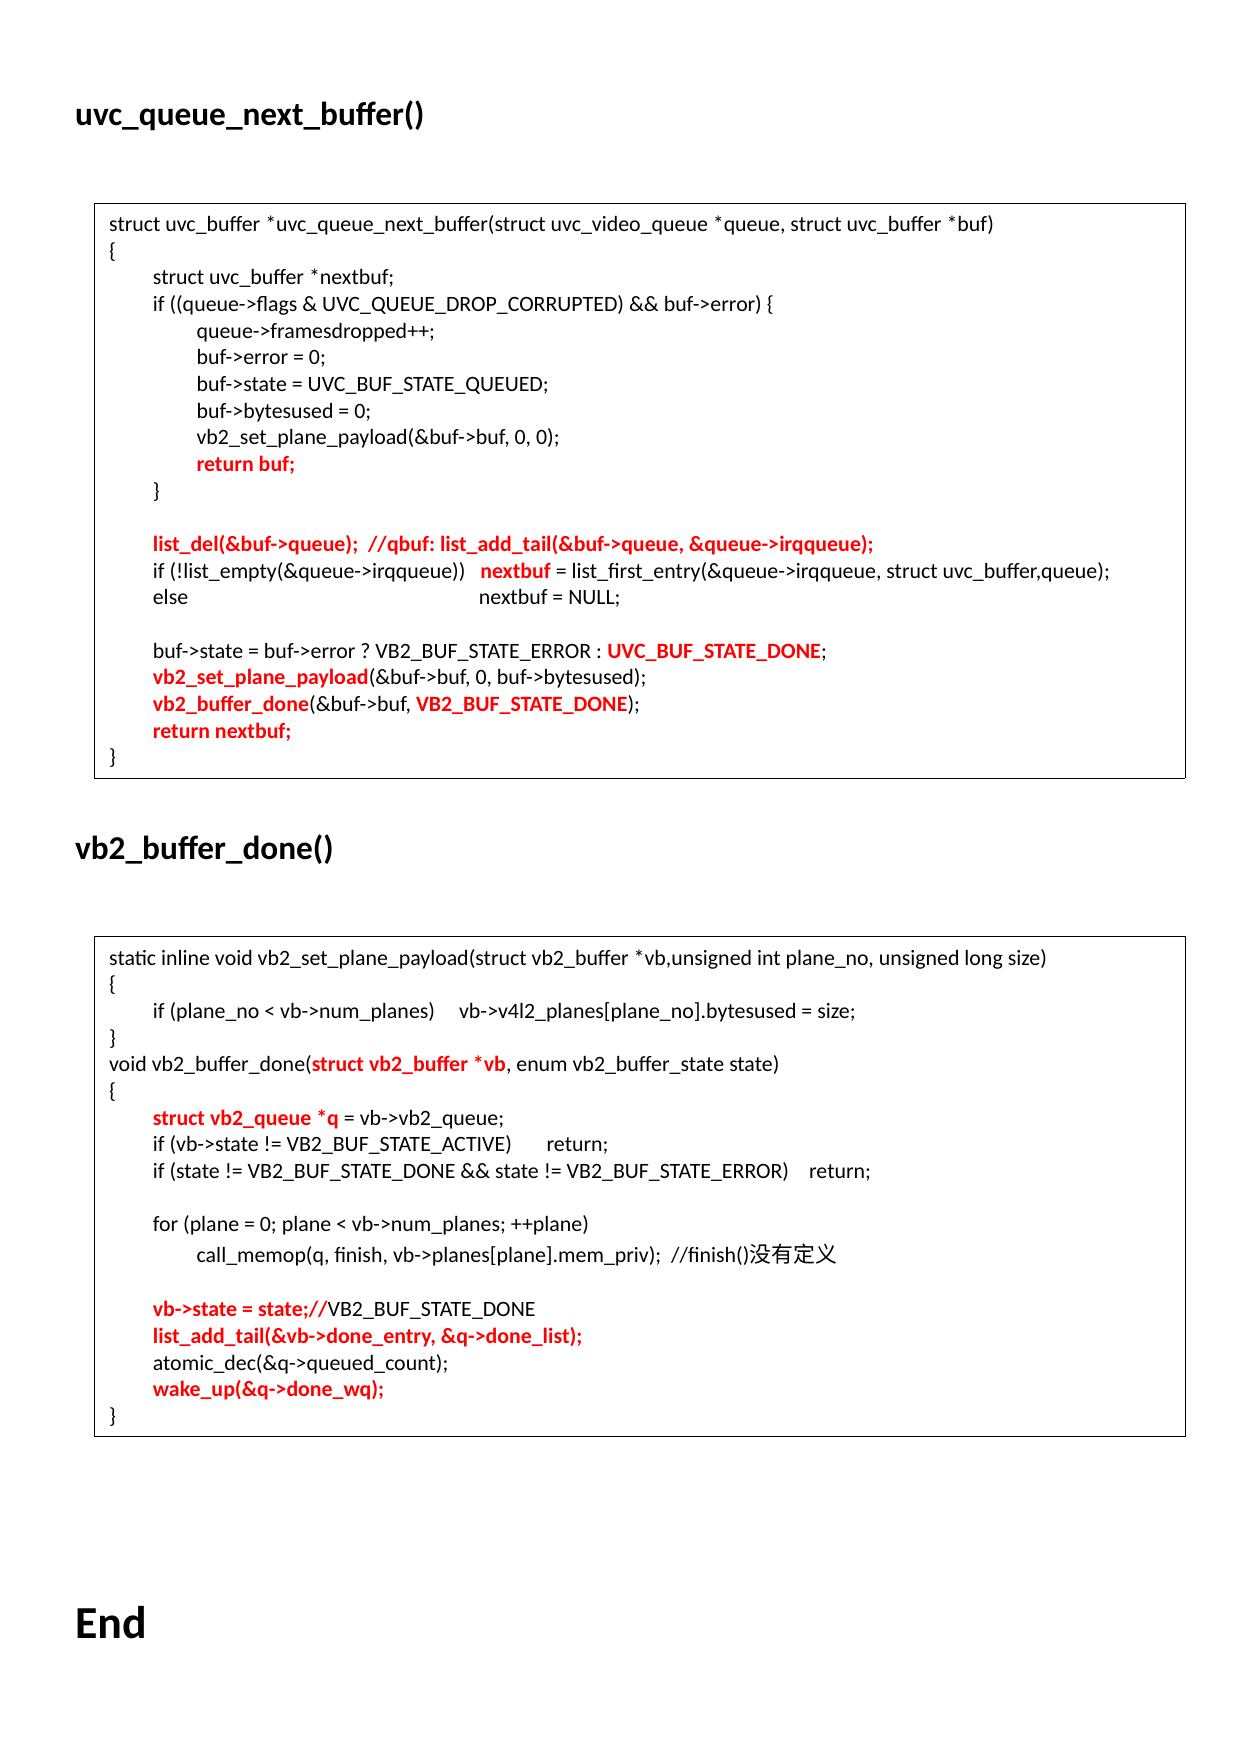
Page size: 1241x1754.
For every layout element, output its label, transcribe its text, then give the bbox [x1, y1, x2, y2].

subtitle uvc_queue_next_buffer() [75, 81, 1165, 146]
subtitle vb2_buffer_done() [75, 814, 1165, 879]
subtitle End [75, 1589, 1165, 1654]
